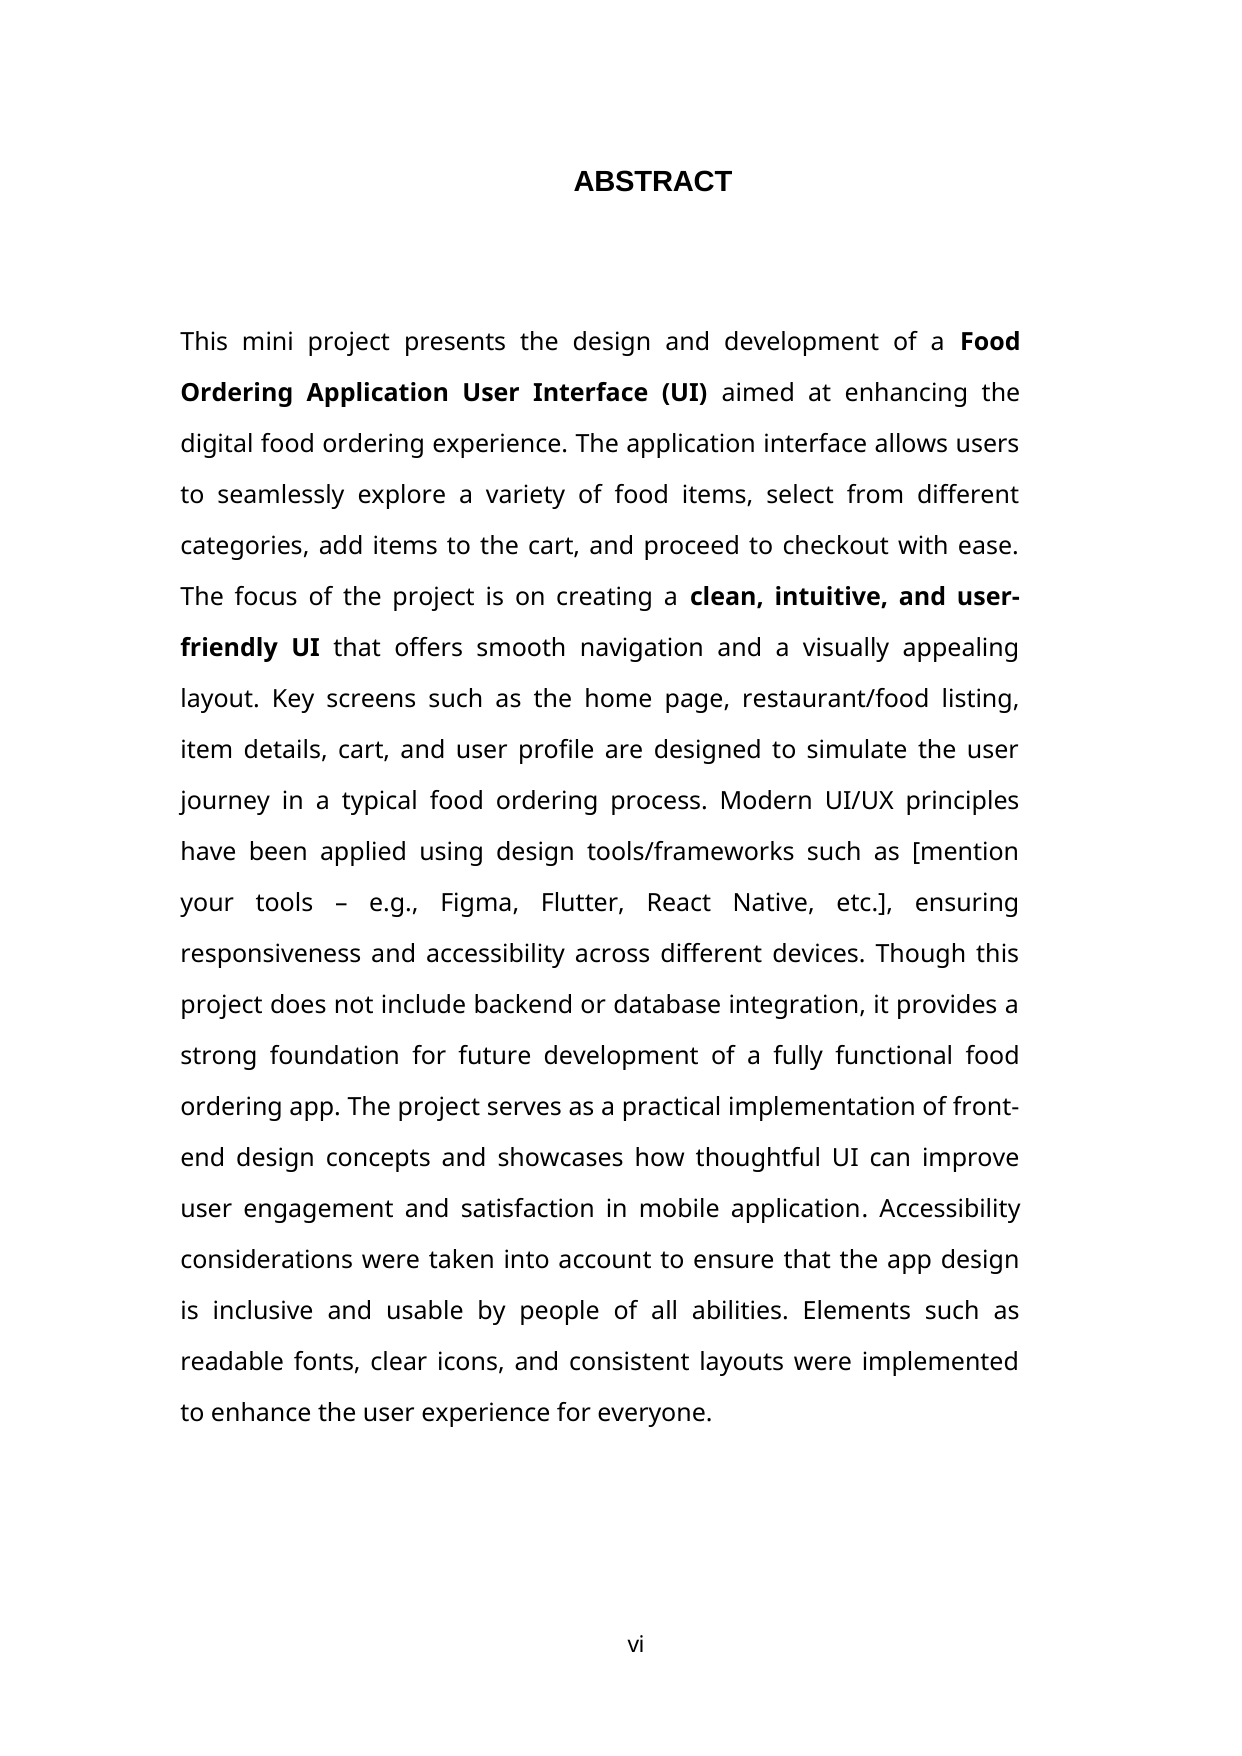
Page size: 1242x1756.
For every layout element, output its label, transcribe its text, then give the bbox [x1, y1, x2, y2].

subtitle ABSTRACT [116, 164, 1168, 198]
text This mini project presents the design and development of a Food Ordering Application User Interface (UI) aimed at enhancing the digital food ordering experience. The application interface allows users to seamlessly explore a variety of food items, select from different categories, add items to the cart, and proceed to checkout with ease. The focus of the project is on creating a clean, intuitive, and user-friendly UI that offers smooth navigation and a visually appealing layout. Key screens such as the home page, restaurant/food listing, item details, cart, and user profile are designed to simulate the user journey in a typical food ordering process. Modern UI/UX principles have been applied using design tools/frameworks such as [mention your tools – e.g., Figma, Flutter, React Native, etc.], ensuring responsiveness and accessibility across different devices. Though this project does not include backend or database integration, it provides a strong foundation for future development of a fully functional food ordering app. The project serves as a practical implementation of front-end design concepts and showcases how thoughtful UI can improve user engagement and satisfaction in mobile application. Accessibility considerations were taken into account to ensure that the app design is inclusive and usable by people of all abilities. Elements such as readable fonts, clear icons, and consistent layouts were implemented to enhance the user experience for everyone. [180, 323, 1020, 1429]
